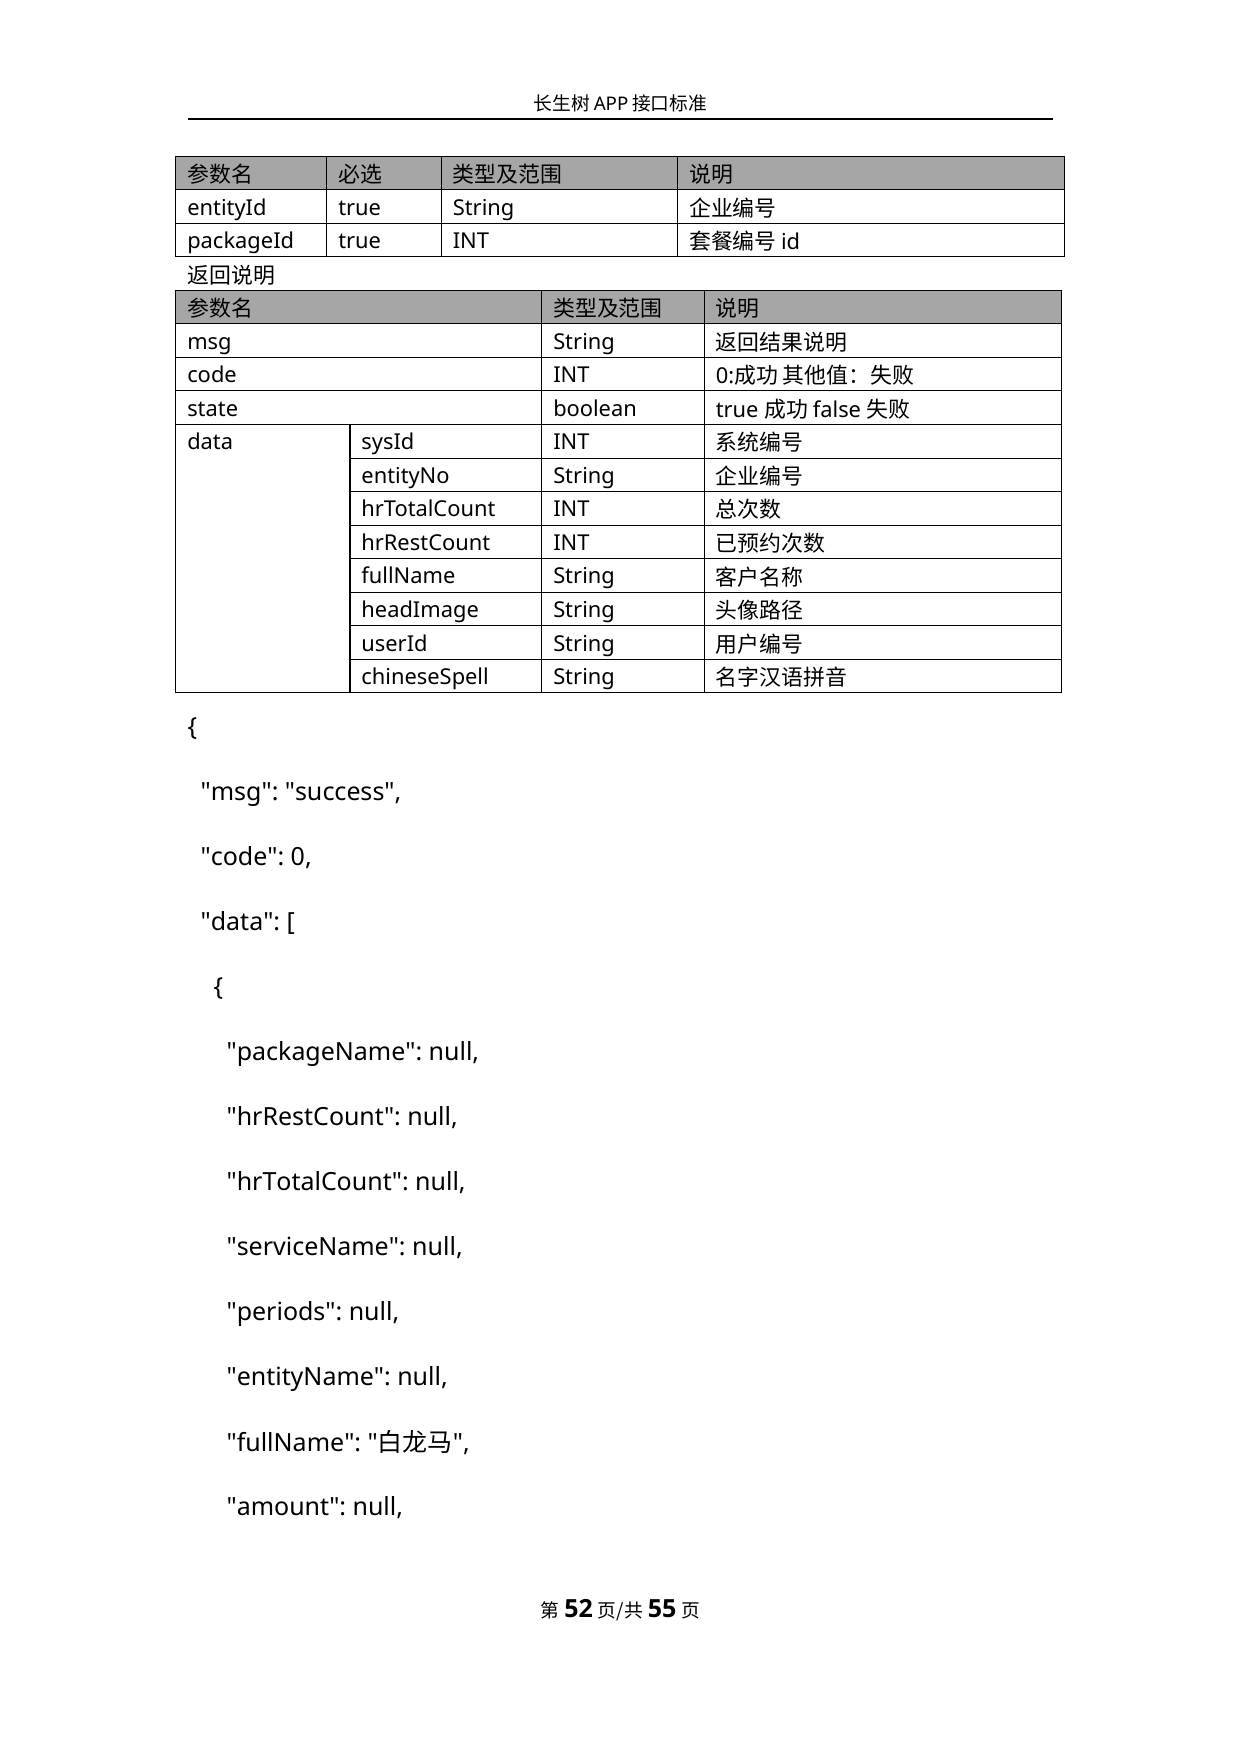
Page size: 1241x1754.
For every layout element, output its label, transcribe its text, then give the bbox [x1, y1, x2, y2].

text { [187, 693, 1053, 758]
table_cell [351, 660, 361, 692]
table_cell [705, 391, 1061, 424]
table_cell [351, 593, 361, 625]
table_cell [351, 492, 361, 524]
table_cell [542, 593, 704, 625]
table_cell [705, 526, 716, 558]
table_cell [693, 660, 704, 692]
text "code": 0, [187, 823, 1053, 888]
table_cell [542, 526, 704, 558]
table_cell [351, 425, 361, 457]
text "amount": null, [187, 1473, 1053, 1538]
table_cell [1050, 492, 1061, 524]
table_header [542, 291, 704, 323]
text "fullName": "白龙马", [187, 1408, 1053, 1473]
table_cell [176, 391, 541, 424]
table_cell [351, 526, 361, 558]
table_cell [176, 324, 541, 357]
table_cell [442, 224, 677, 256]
text "entityName": null, [187, 1343, 1053, 1408]
text "data": [ [187, 888, 1053, 953]
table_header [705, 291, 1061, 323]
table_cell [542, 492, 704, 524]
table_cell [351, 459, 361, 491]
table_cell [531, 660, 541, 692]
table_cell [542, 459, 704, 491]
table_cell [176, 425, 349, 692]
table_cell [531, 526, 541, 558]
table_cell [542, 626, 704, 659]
text "hrRestCount": null, [187, 1083, 1053, 1148]
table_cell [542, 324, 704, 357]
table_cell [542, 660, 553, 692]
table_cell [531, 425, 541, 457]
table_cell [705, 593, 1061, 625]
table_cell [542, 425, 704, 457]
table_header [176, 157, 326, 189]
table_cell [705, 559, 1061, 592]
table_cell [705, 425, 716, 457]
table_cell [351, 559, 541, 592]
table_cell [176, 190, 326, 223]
text "packageName": null, [187, 1018, 1053, 1083]
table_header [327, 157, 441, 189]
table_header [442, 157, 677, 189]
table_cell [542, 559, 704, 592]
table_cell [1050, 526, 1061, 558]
text 返回说明 [187, 257, 1053, 290]
text "msg": "success", [187, 758, 1053, 823]
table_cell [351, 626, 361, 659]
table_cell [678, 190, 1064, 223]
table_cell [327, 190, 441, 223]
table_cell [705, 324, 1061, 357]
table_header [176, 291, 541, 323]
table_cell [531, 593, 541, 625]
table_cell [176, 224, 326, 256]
text "serviceName": null, [187, 1213, 1053, 1278]
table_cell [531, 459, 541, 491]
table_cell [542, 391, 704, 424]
text "hrTotalCount": null, [187, 1148, 1053, 1213]
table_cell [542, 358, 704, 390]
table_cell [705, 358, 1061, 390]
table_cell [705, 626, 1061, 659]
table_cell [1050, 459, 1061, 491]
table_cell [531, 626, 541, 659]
text "periods": null, [187, 1278, 1053, 1343]
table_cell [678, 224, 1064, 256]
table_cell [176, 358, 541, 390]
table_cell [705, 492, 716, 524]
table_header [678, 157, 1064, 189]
text { [187, 953, 1053, 1018]
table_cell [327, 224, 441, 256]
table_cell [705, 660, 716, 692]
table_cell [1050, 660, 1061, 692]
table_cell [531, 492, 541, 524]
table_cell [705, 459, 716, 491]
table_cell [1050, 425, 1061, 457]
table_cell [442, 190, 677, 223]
